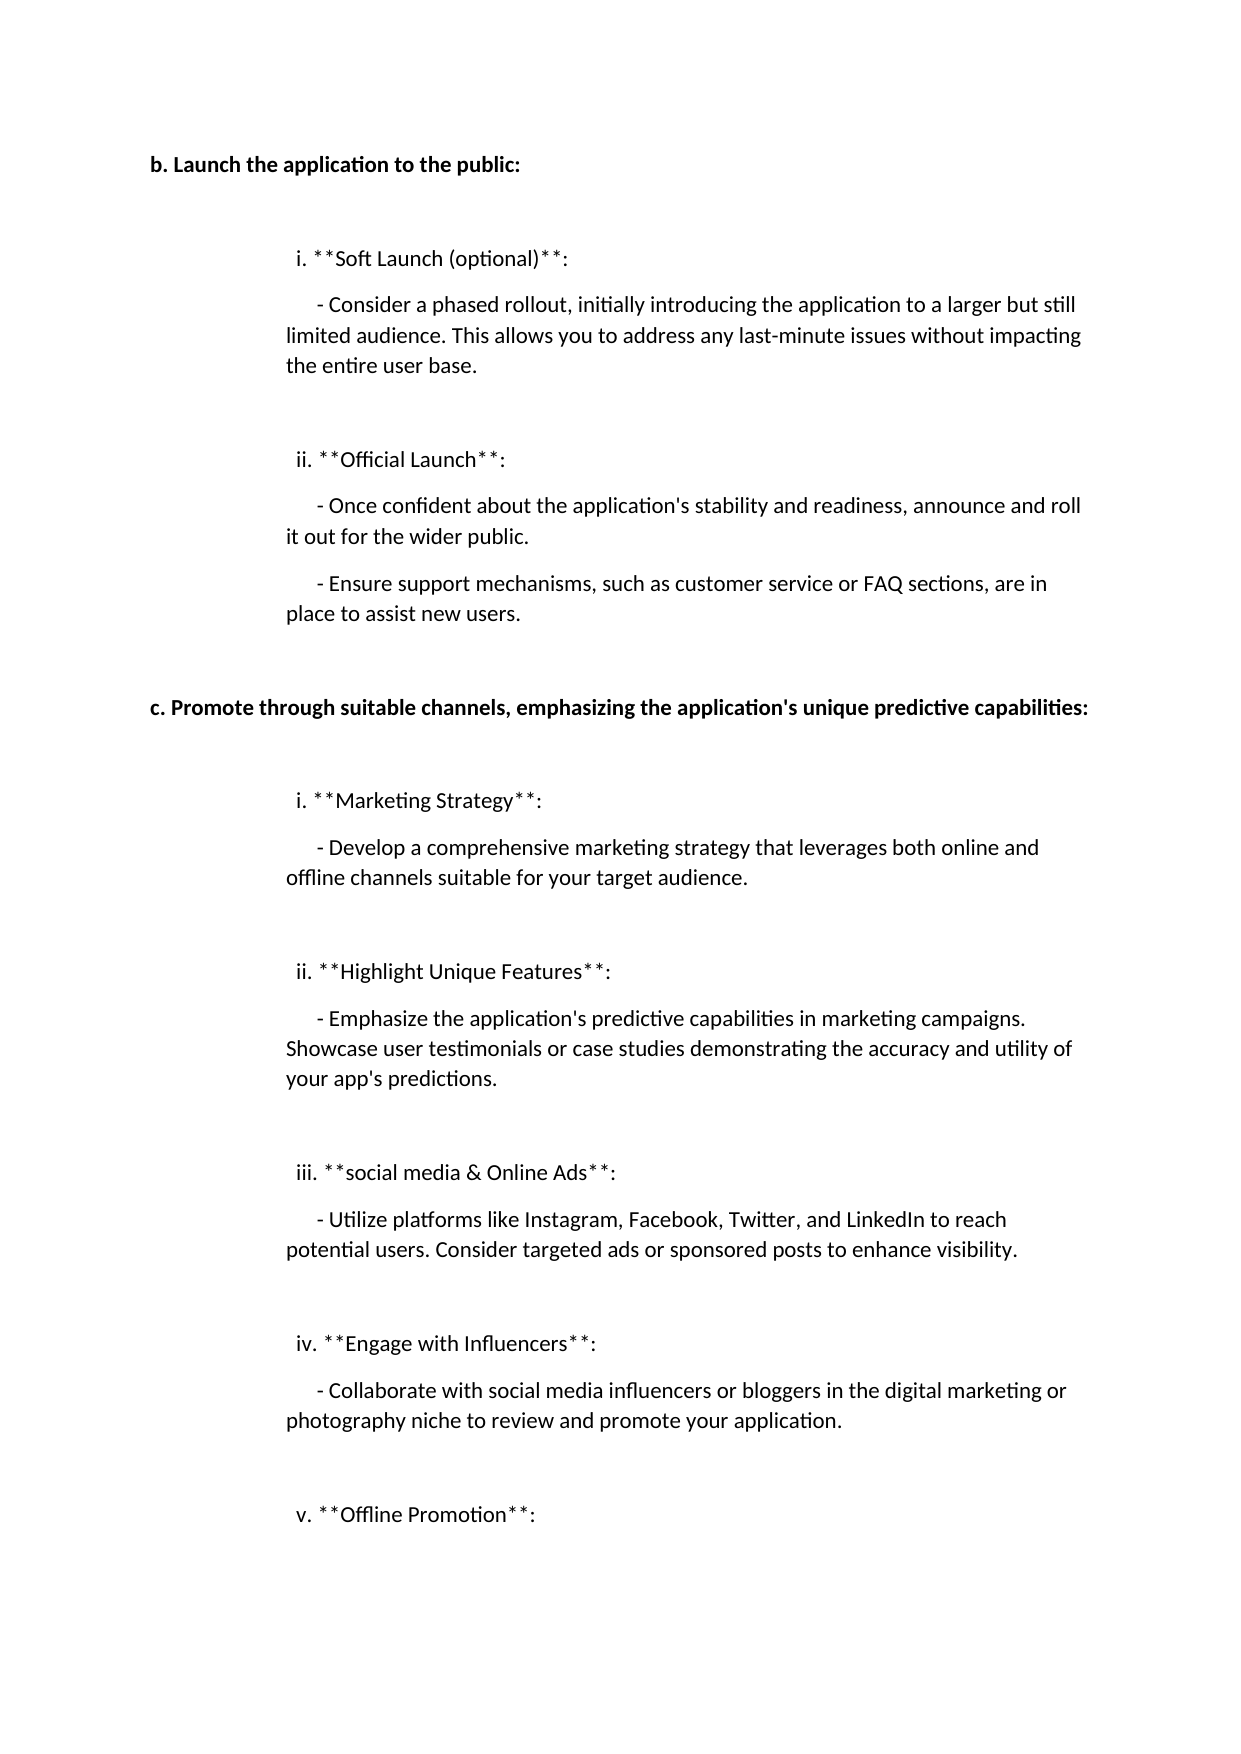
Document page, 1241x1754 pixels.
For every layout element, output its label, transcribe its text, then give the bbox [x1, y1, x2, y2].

text - Collaborate with social media influencers or bloggers in the digital marketing or photography niche to review and promote your application. [286, 1376, 1090, 1434]
text ii. **Highlight Unique Features**: [286, 957, 1090, 985]
text - Consider a phased rollout, initially introducing the application to a larger but still limited audience. This allows you to address any last-minute issues without impacting the entire user base. [286, 291, 1090, 379]
text ii. **Official Launch**: [286, 445, 1090, 473]
text v. **Offline Promotion**: [286, 1500, 1090, 1528]
text b. Launch the application to the public: [150, 150, 1090, 178]
text i. **Soft Launch (optional)**: [286, 244, 1090, 272]
text - Once confident about the application's stability and readiness, announce and roll it out for the wider public. [286, 492, 1090, 550]
text - Ensure support mechanisms, such as customer service or FAQ sections, are in place to assist new users. [286, 569, 1090, 627]
text i. **Marketing Strategy**: [286, 786, 1090, 814]
text iv. **Engage with Influencers**: [286, 1329, 1090, 1357]
text iii. **social media & Online Ads**: [286, 1158, 1090, 1186]
text - Develop a comprehensive marketing strategy that leverages both online and offline channels suitable for your target audience. [286, 833, 1090, 892]
text - Emphasize the application's predictive capabilities in marketing campaigns. Showcase user testimonials or case studies demonstrating the accuracy and utility of your app's predictions. [286, 1004, 1090, 1093]
text - Utilize platforms like Instagram, Facebook, Twitter, and LinkedIn to reach potential users. Consider targeted ads or sponsored posts to enhance visibility. [286, 1205, 1090, 1263]
text c. Promote through suitable channels, emphasizing the application's unique predictive capabilities: [150, 693, 1090, 721]
